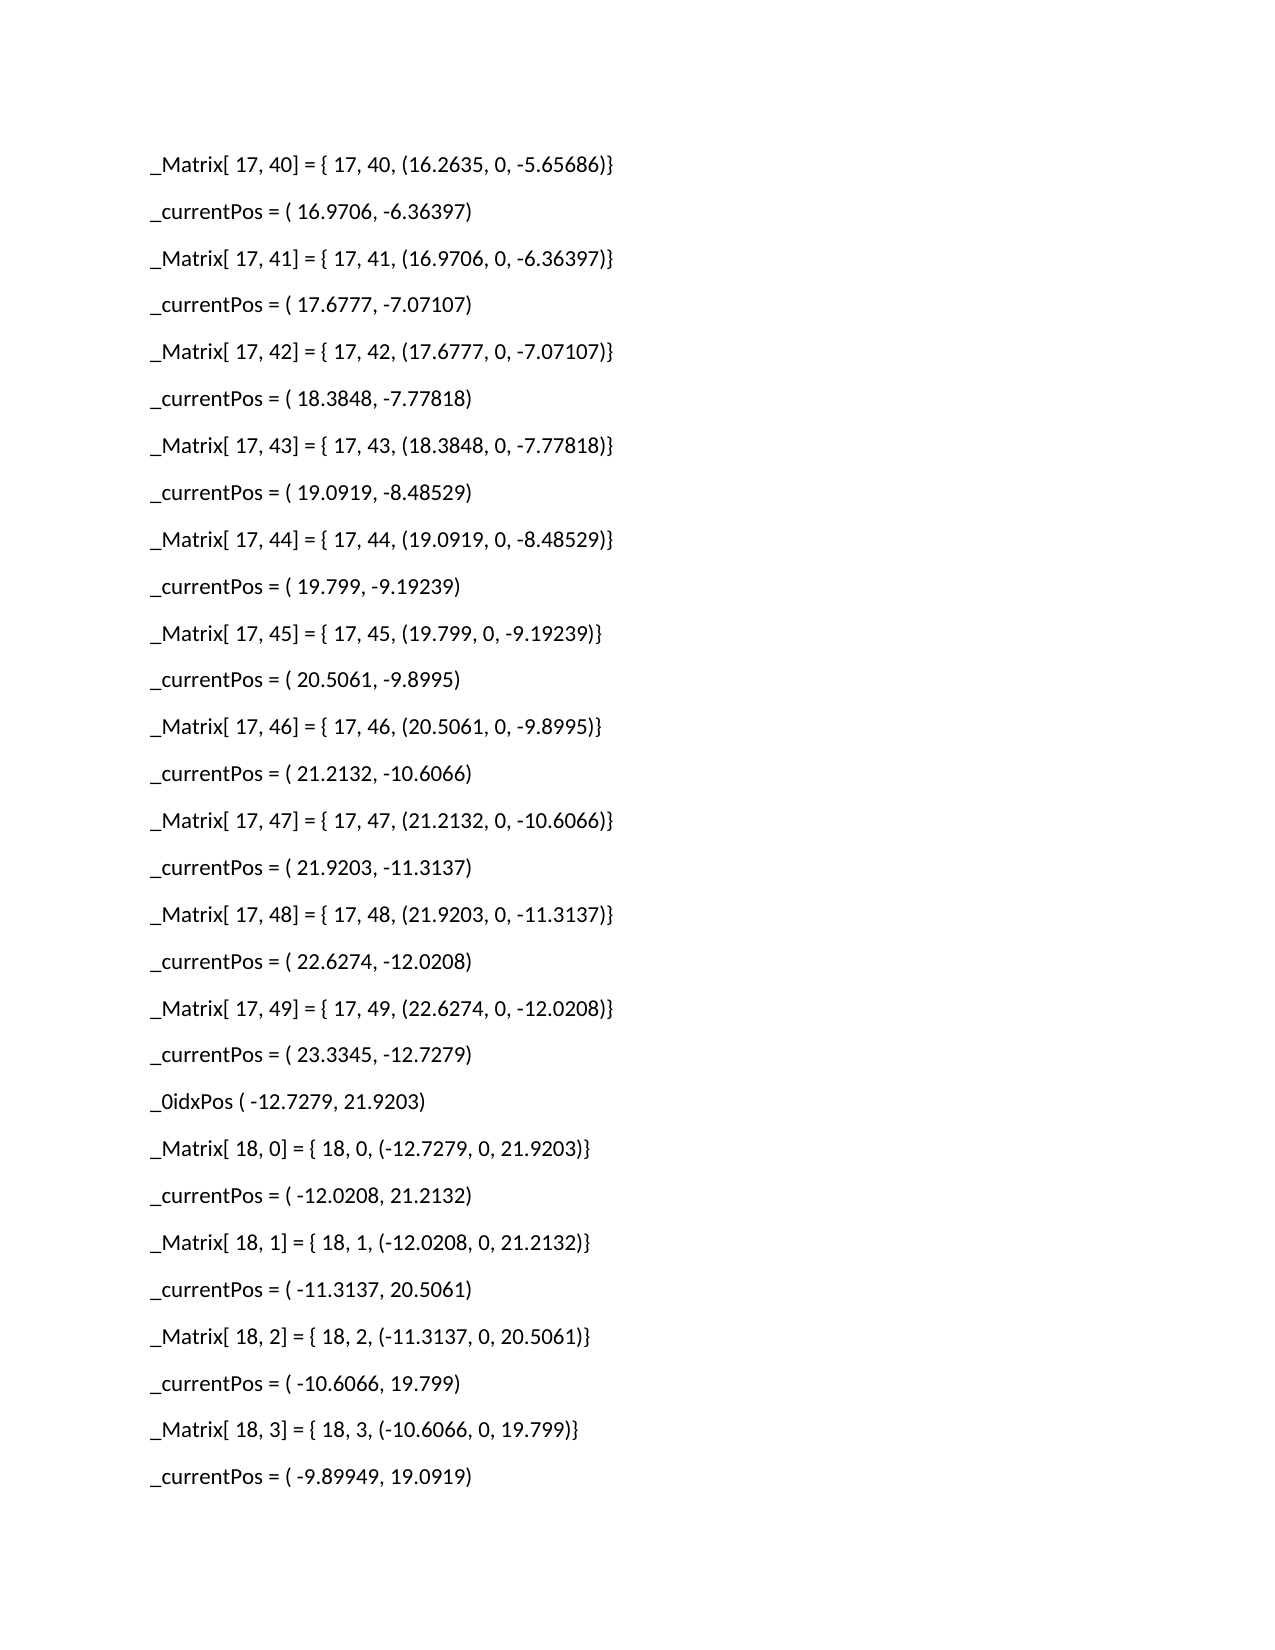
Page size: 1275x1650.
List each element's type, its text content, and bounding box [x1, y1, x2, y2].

text _Matrix[ 18, 2] = { 18, 2, (-11.3137, 0, 20.5061)} [150, 1322, 1125, 1350]
text _currentPos = ( 23.3345, -12.7279) [150, 1041, 1125, 1069]
text _currentPos = ( 19.799, -9.19239) [150, 572, 1125, 600]
text _Matrix[ 17, 49] = { 17, 49, (22.6274, 0, -12.0208)} [150, 994, 1125, 1022]
text _currentPos = ( -11.3137, 20.5061) [150, 1275, 1125, 1303]
text _Matrix[ 18, 1] = { 18, 1, (-12.0208, 0, 21.2132)} [150, 1228, 1125, 1256]
text _currentPos = ( 18.3848, -7.77818) [150, 384, 1125, 412]
text _0idxPos ( -12.7279, 21.9203) [150, 1087, 1125, 1116]
text _Matrix[ 17, 40] = { 17, 40, (16.2635, 0, -5.65686)} [150, 150, 1125, 178]
text _currentPos = ( -10.6066, 19.799) [150, 1369, 1125, 1397]
text _currentPos = ( 21.2132, -10.6066) [150, 759, 1125, 787]
text _Matrix[ 18, 3] = { 18, 3, (-10.6066, 0, 19.799)} [150, 1416, 1125, 1444]
text _Matrix[ 17, 43] = { 17, 43, (18.3848, 0, -7.77818)} [150, 431, 1125, 459]
text _Matrix[ 18, 0] = { 18, 0, (-12.7279, 0, 21.9203)} [150, 1134, 1125, 1162]
text _currentPos = ( 21.9203, -11.3137) [150, 853, 1125, 881]
text _currentPos = ( 16.9706, -6.36397) [150, 197, 1125, 225]
text _Matrix[ 17, 46] = { 17, 46, (20.5061, 0, -9.8995)} [150, 712, 1125, 741]
text _Matrix[ 17, 44] = { 17, 44, (19.0919, 0, -8.48529)} [150, 525, 1125, 553]
text _currentPos = ( -12.0208, 21.2132) [150, 1181, 1125, 1209]
text _Matrix[ 17, 45] = { 17, 45, (19.799, 0, -9.19239)} [150, 619, 1125, 647]
text _currentPos = ( 17.6777, -7.07107) [150, 291, 1125, 319]
text _currentPos = ( 22.6274, -12.0208) [150, 947, 1125, 975]
text _Matrix[ 17, 42] = { 17, 42, (17.6777, 0, -7.07107)} [150, 337, 1125, 366]
text _Matrix[ 17, 47] = { 17, 47, (21.2132, 0, -10.6066)} [150, 806, 1125, 834]
text _Matrix[ 17, 48] = { 17, 48, (21.9203, 0, -11.3137)} [150, 900, 1125, 928]
text _currentPos = ( 19.0919, -8.48529) [150, 478, 1125, 506]
text _Matrix[ 17, 41] = { 17, 41, (16.9706, 0, -6.36397)} [150, 244, 1125, 272]
text _currentPos = ( -9.89949, 19.0919) [150, 1462, 1125, 1491]
text _currentPos = ( 20.5061, -9.8995) [150, 666, 1125, 694]
